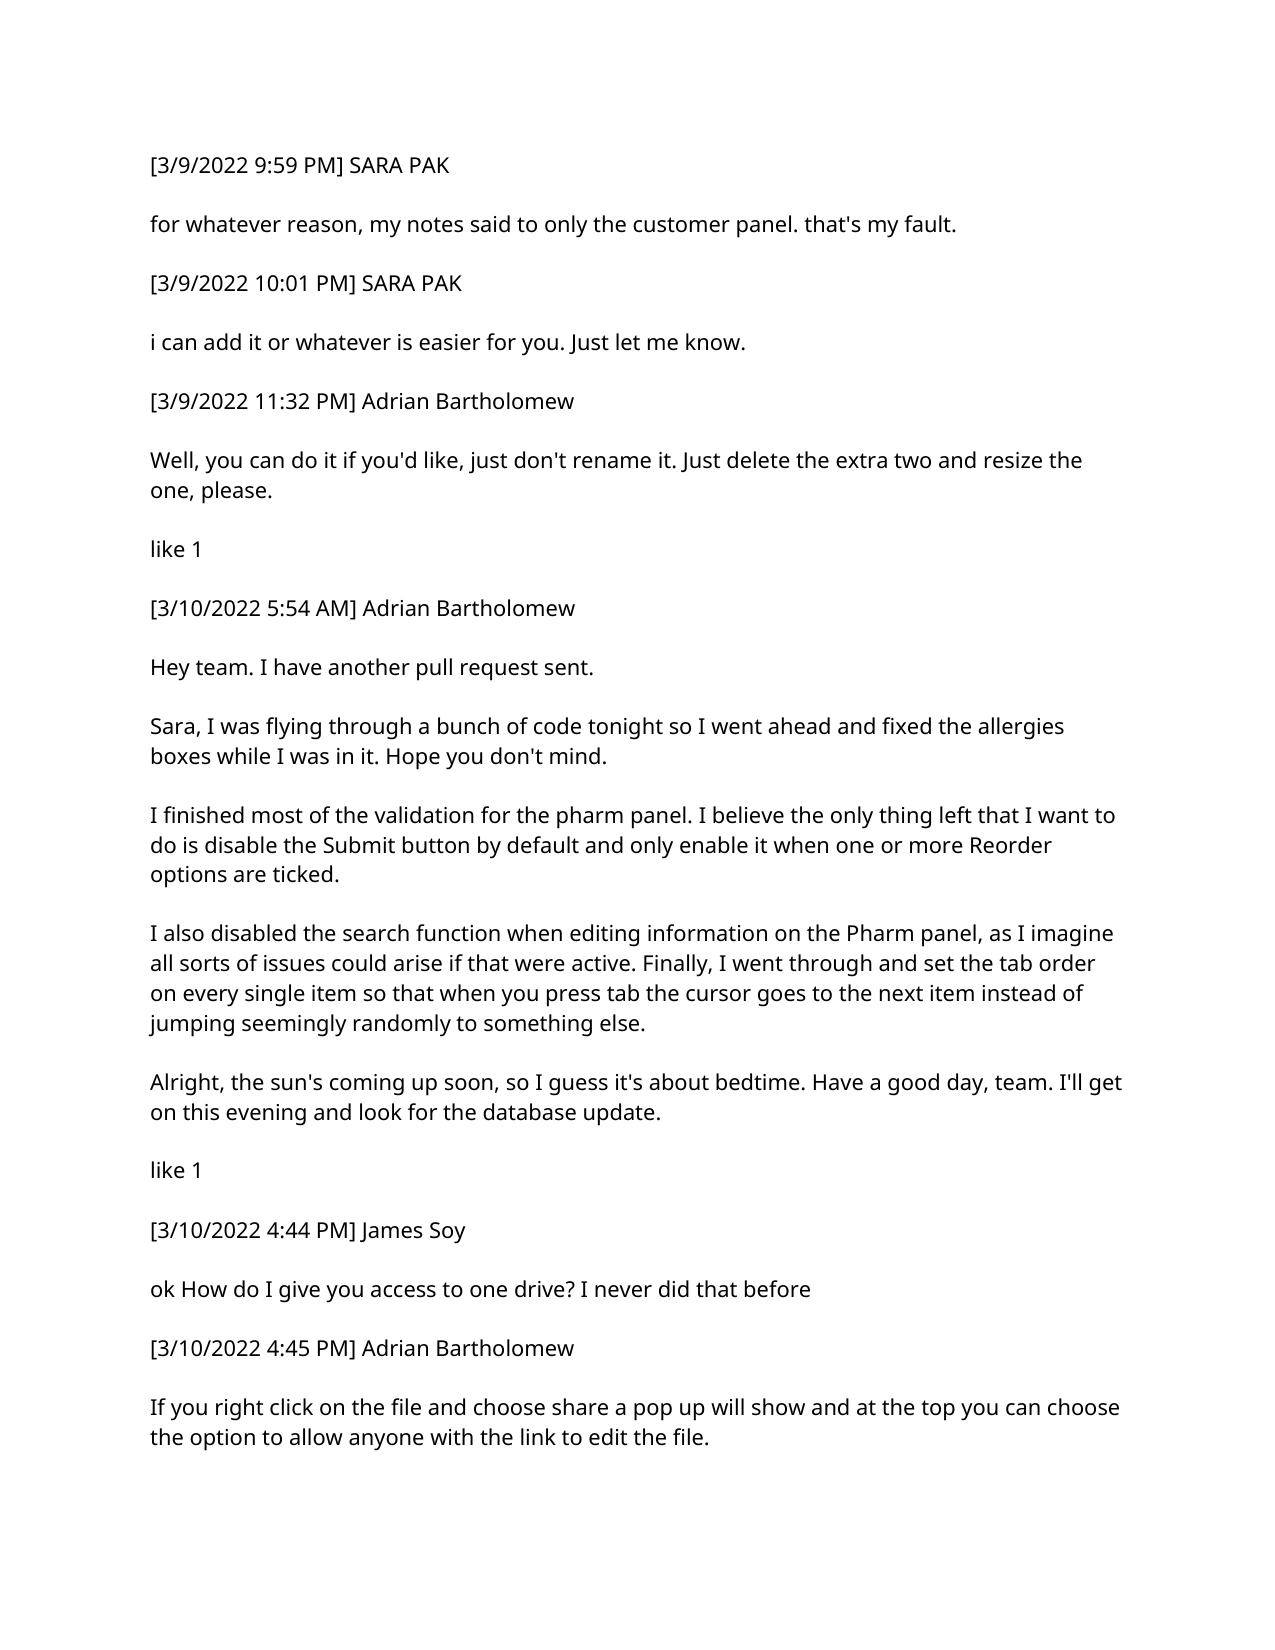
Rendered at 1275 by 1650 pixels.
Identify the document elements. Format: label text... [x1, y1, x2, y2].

text [3/9/2022 10:01 PM] SARA PAK [150, 268, 1125, 298]
text Sara, I was flying through a bunch of code tonight so I went ahead and fixed the allergies boxes while I was in it. Hope you don't mind. [150, 711, 1125, 771]
text [3/9/2022 9:59 PM] SARA PAK [150, 150, 1125, 180]
text [3/10/2022 5:54 AM] Adrian Bartholomew [150, 593, 1125, 623]
text like 1 [150, 533, 1125, 563]
text for whatever reason, my notes said to only the customer panel. that's my fault. [150, 209, 1125, 239]
text [3/10/2022 4:44 PM] James Soy [150, 1215, 1125, 1245]
text [3/10/2022 4:45 PM] Adrian Bartholomew [150, 1333, 1125, 1363]
text I finished most of the validation for the pharm panel. I believe the only thing left that I want to do is disable the Submit button by default and only enable it when one or more Reorder options are ticked. [150, 800, 1125, 889]
text Hey team. I have another pull request sent. [150, 652, 1125, 682]
text If you right click on the file and choose share a pop up will show and at the top you can choose the option to allow anyone with the link to edit the file. [150, 1392, 1125, 1451]
text I also disabled the search function when editing information on the Pharm panel, as I imagine all sorts of issues could arise if that were active. Finally, I went through and set the tab order on every single item so that when you press tab the cursor goes to the next item instead of jumping seemingly randomly to something else. [150, 918, 1125, 1037]
text Well, you can do it if you'd like, just don't rename it. Just delete the extra two and resize the one, please. [150, 445, 1125, 504]
text i can add it or whatever is easier for you. Just let me know. [150, 327, 1125, 357]
text [3/9/2022 11:32 PM] Adrian Bartholomew [150, 386, 1125, 416]
text ok How do I give you access to one drive? I never did that before [150, 1274, 1125, 1304]
text Alright, the sun's coming up soon, so I guess it's about bedtime. Have a good day, team. I'll get on this evening and look for the database update. [150, 1067, 1125, 1126]
text like 1 [150, 1155, 1125, 1185]
